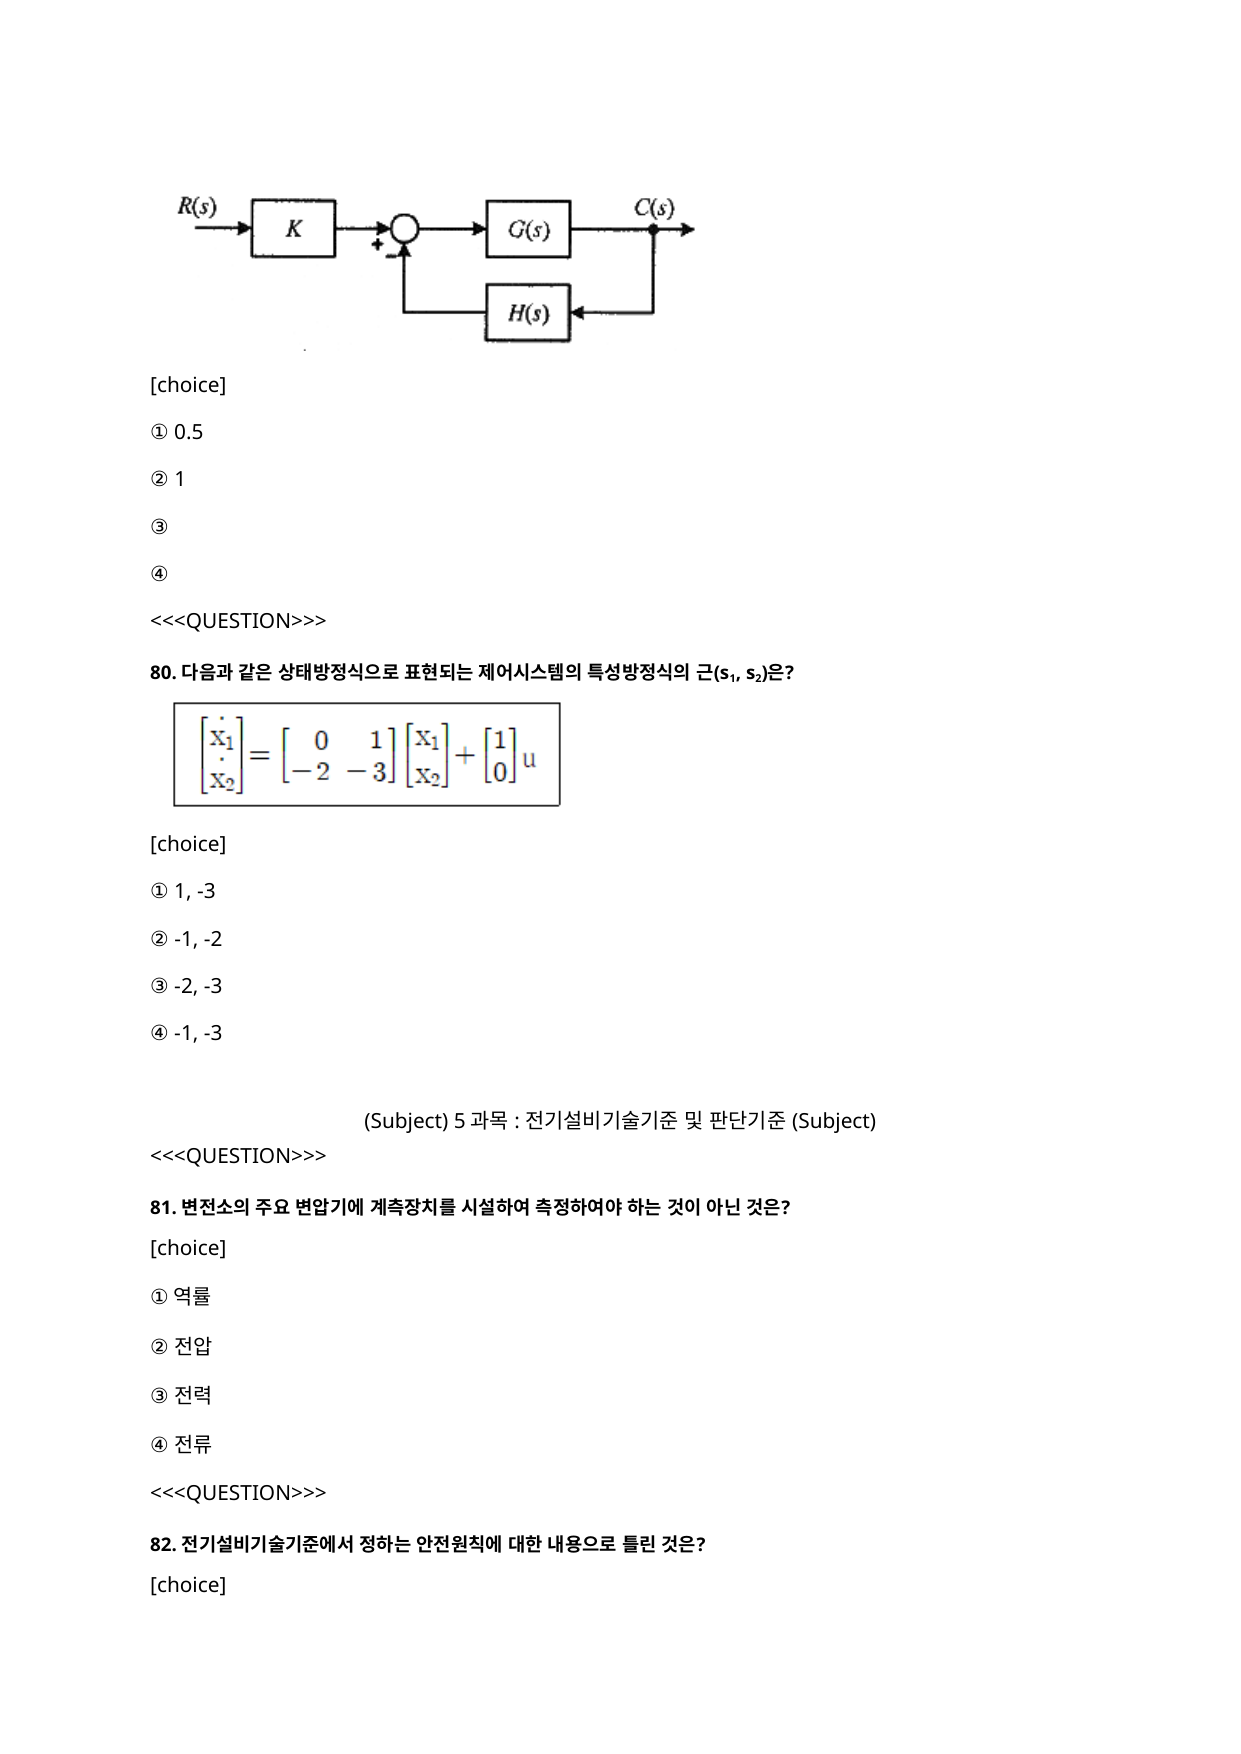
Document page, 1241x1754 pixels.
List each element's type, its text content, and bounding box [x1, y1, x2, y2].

text [choice] [150, 1571, 1090, 1599]
text ① 0.5 [150, 417, 1090, 446]
text ② 1 [150, 464, 1090, 493]
text ④ 전류 [150, 1429, 1090, 1459]
text [choice] [150, 829, 1090, 858]
text ① 1, -3 [150, 876, 1090, 905]
text [choice] [150, 1233, 1090, 1262]
text <<<QUESTION>>> [150, 606, 1090, 635]
picture [169, 698, 564, 810]
text 82. 전기설비기술기준에서 정하는 안전원칙에 대한 내용으로 틀린 것은? [150, 1529, 1090, 1557]
text ④ -1, -3 [150, 1018, 1090, 1047]
text ①역률 [150, 1281, 1090, 1311]
text ② 전압 [150, 1330, 1090, 1360]
text <<<QUESTION>>> [150, 1141, 1090, 1169]
text (Subject) 5과목 : 전기설비기술기준 및 판단기준 (Subject) [150, 1104, 1090, 1135]
text 81. 변전소의 주요 변압기에 계측장치를 시설하여 측정하여야 하는 것이 아닌 것은? [150, 1192, 1090, 1219]
text <<<QUESTION>>> [150, 1478, 1090, 1507]
picture [169, 177, 701, 351]
text ② -1, -2 [150, 924, 1090, 952]
text ③ 전력 [150, 1379, 1090, 1410]
text ④ [150, 559, 1090, 588]
text [choice] [150, 370, 1090, 398]
text ③ -2, -3 [150, 971, 1090, 999]
text 80. 다음과 같은 상태방정식으로 표현되는 제어시스템의 특성방정식의 근(s1, s2)은? [150, 658, 1090, 685]
text ③ [150, 512, 1090, 540]
